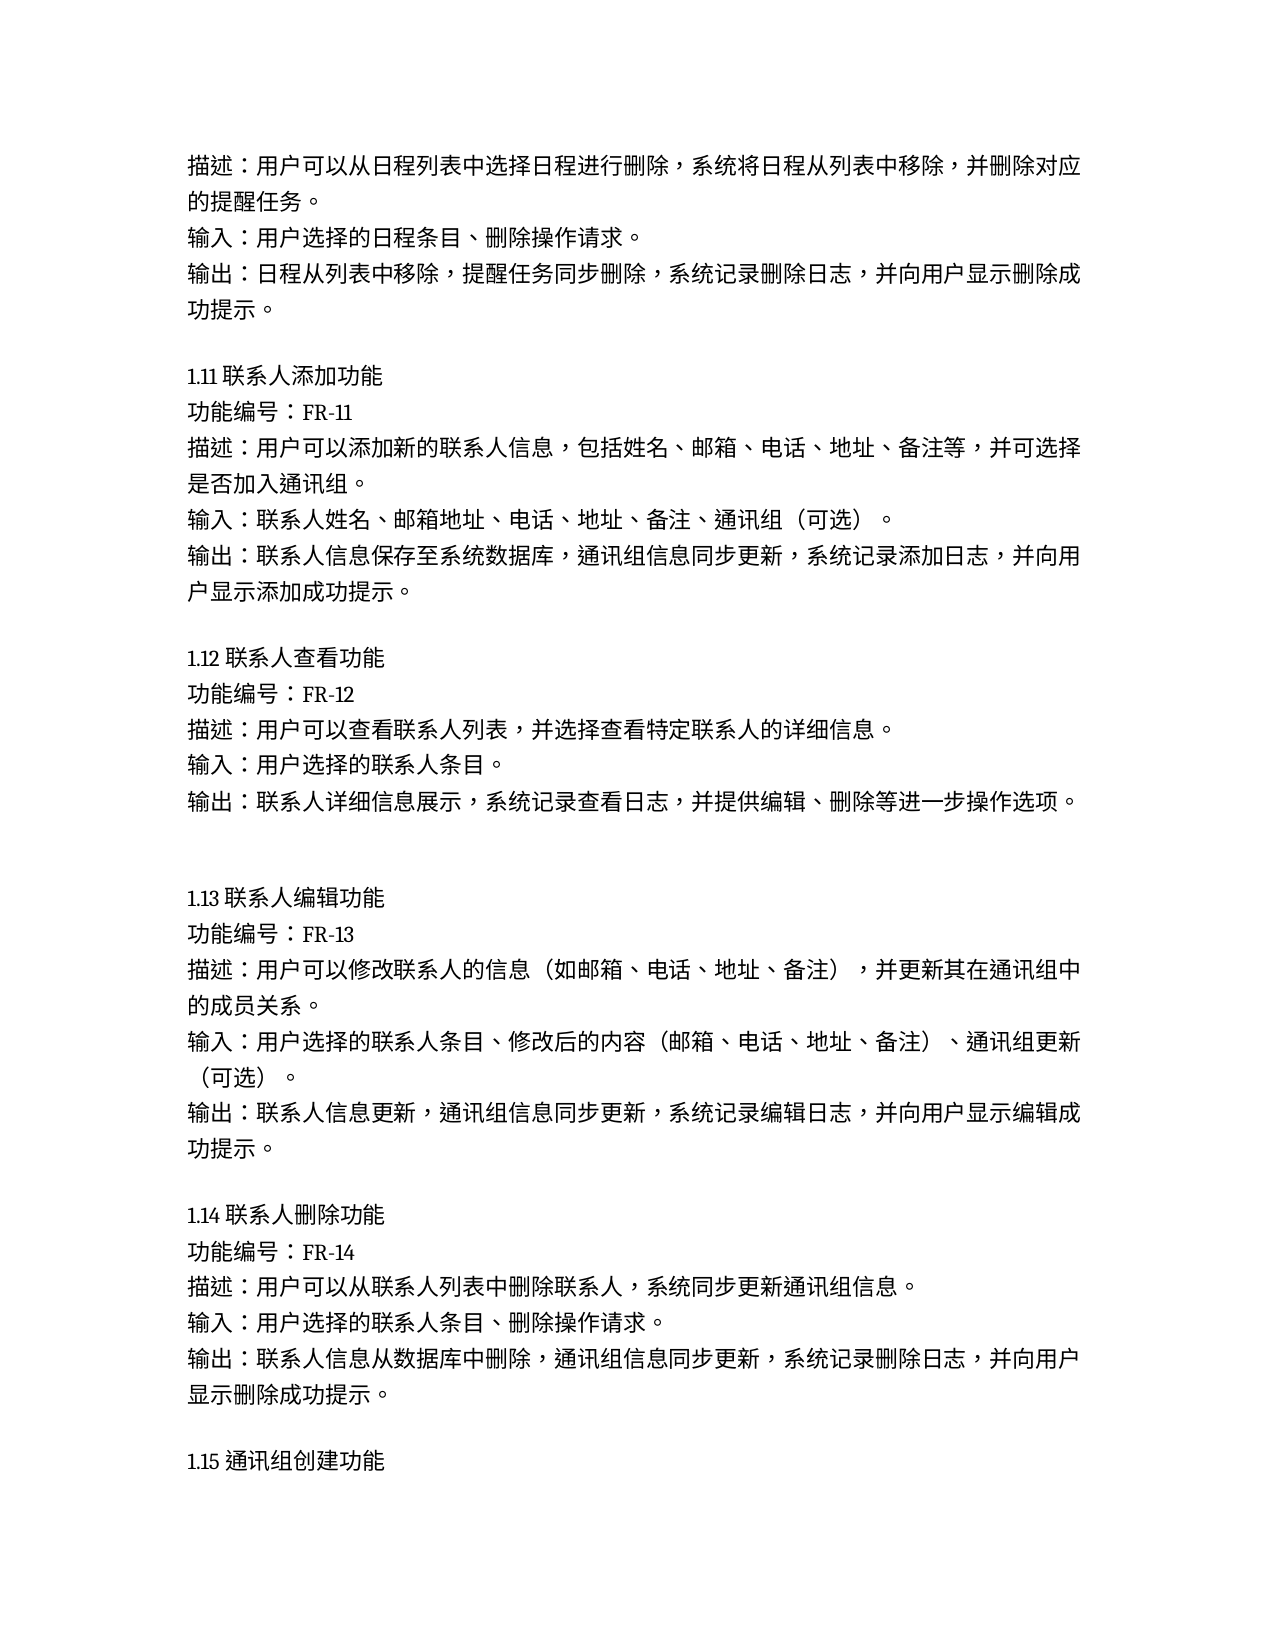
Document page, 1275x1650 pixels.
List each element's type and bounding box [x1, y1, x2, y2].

text [187, 150, 1087, 1477]
